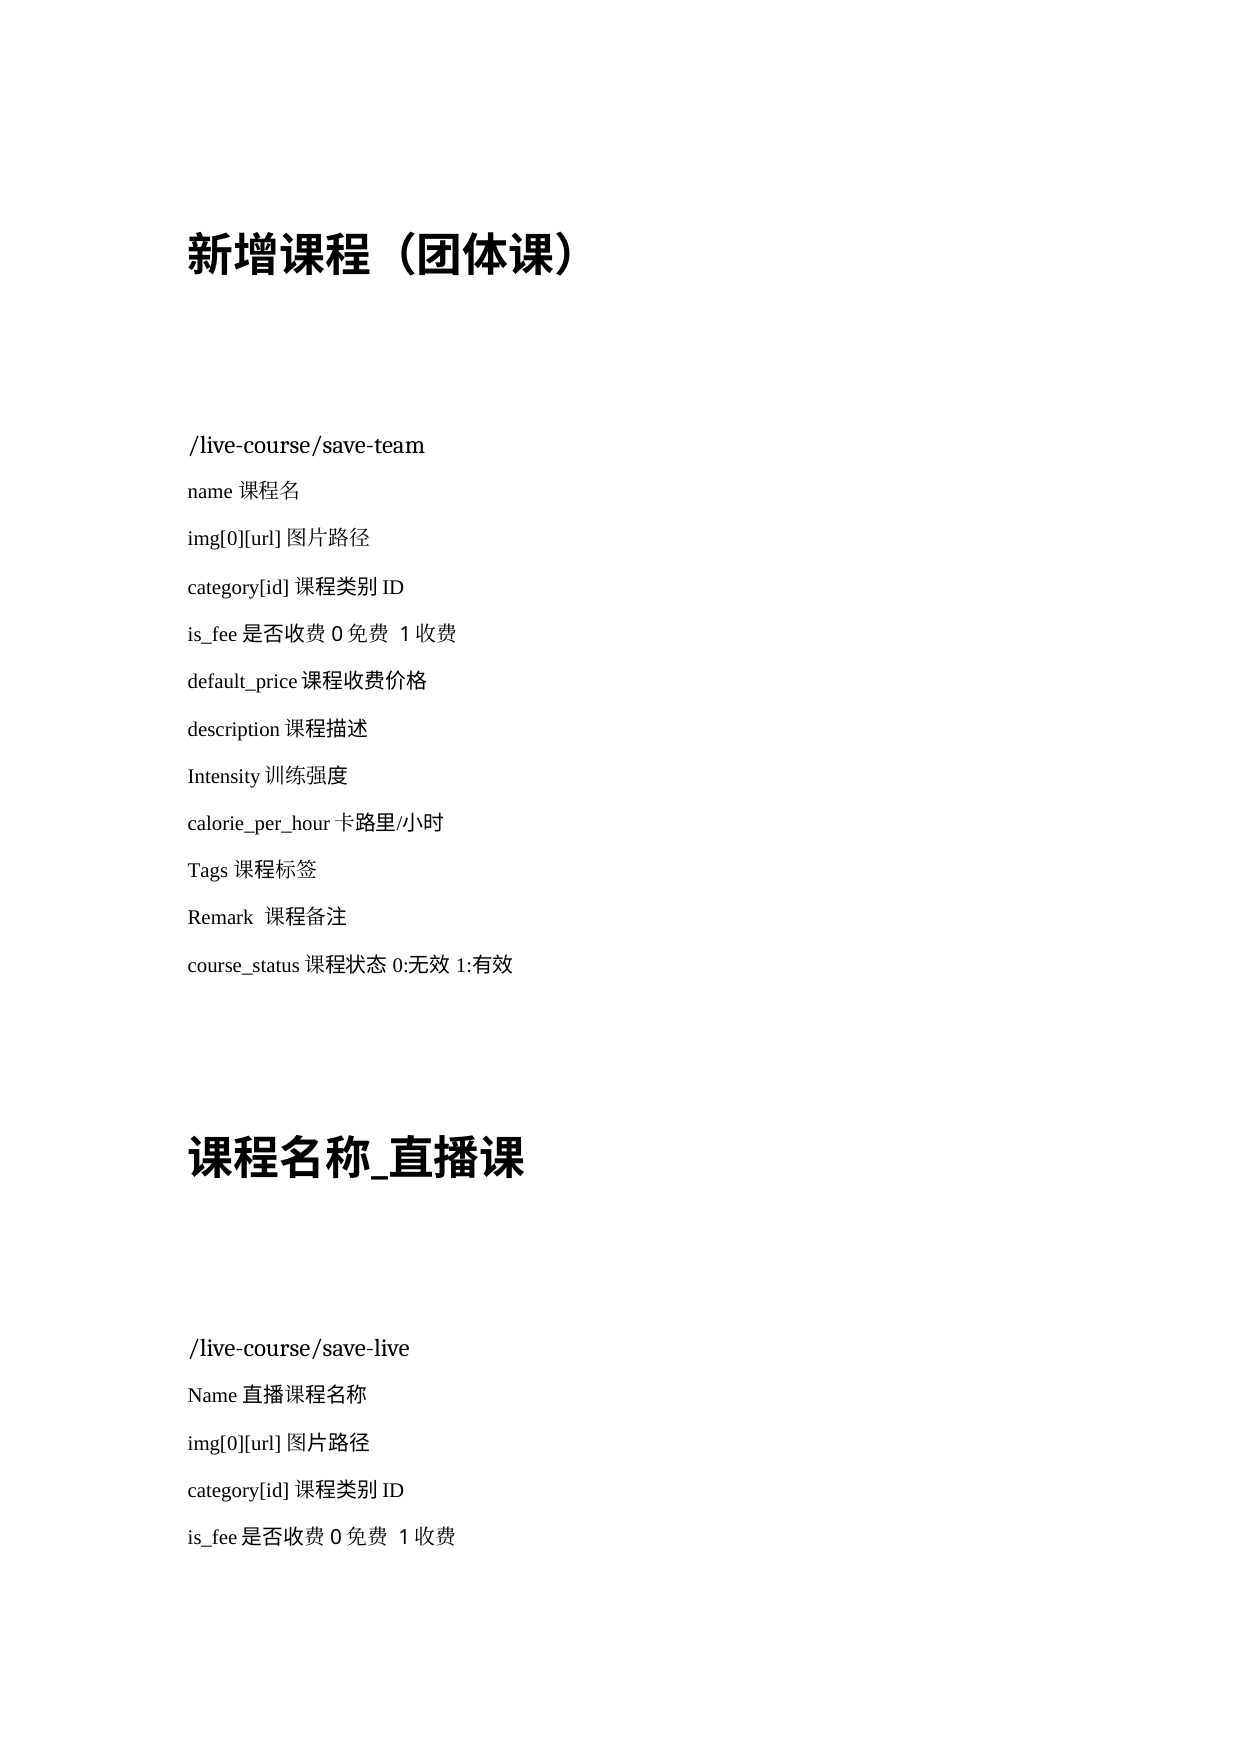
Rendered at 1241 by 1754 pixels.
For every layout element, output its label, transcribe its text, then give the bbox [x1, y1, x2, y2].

table_cell Remark 课程备注 [186, 892, 528, 939]
table_cell Intensity训练强度 [186, 751, 528, 798]
table_cell description课程描述 [186, 704, 528, 751]
table_header name 课程名 [186, 468, 528, 515]
table_cell img[0][url] 图片路径 [186, 1418, 548, 1464]
text /live-course/save-live [187, 1326, 1053, 1370]
table_cell is_fee 是否收费 0免费 1收费 [186, 609, 528, 656]
subtitle 新增课程（团体课） [187, 207, 1053, 296]
table_cell category[id] 课程类别ID [186, 562, 528, 609]
table_cell default_price课程收费价格 [186, 656, 528, 703]
table_cell category[id] 课程类别ID [186, 1465, 548, 1512]
table_cell is_fee是否收费 0免费 1收费 [186, 1512, 548, 1559]
table_cell course_status课程状态 0:无效 1:有效 [186, 939, 528, 987]
text /live-course/save-team [187, 423, 1053, 467]
table_cell Tags 课程标签 [186, 845, 528, 892]
table_cell calorie_per_hour卡路里/小时 [186, 798, 528, 845]
table_header Name 直播课程名称 [186, 1370, 548, 1417]
table_cell img[0][url] 图片路径 [186, 515, 528, 562]
subtitle 课程名称_直播课 [187, 1110, 1053, 1198]
